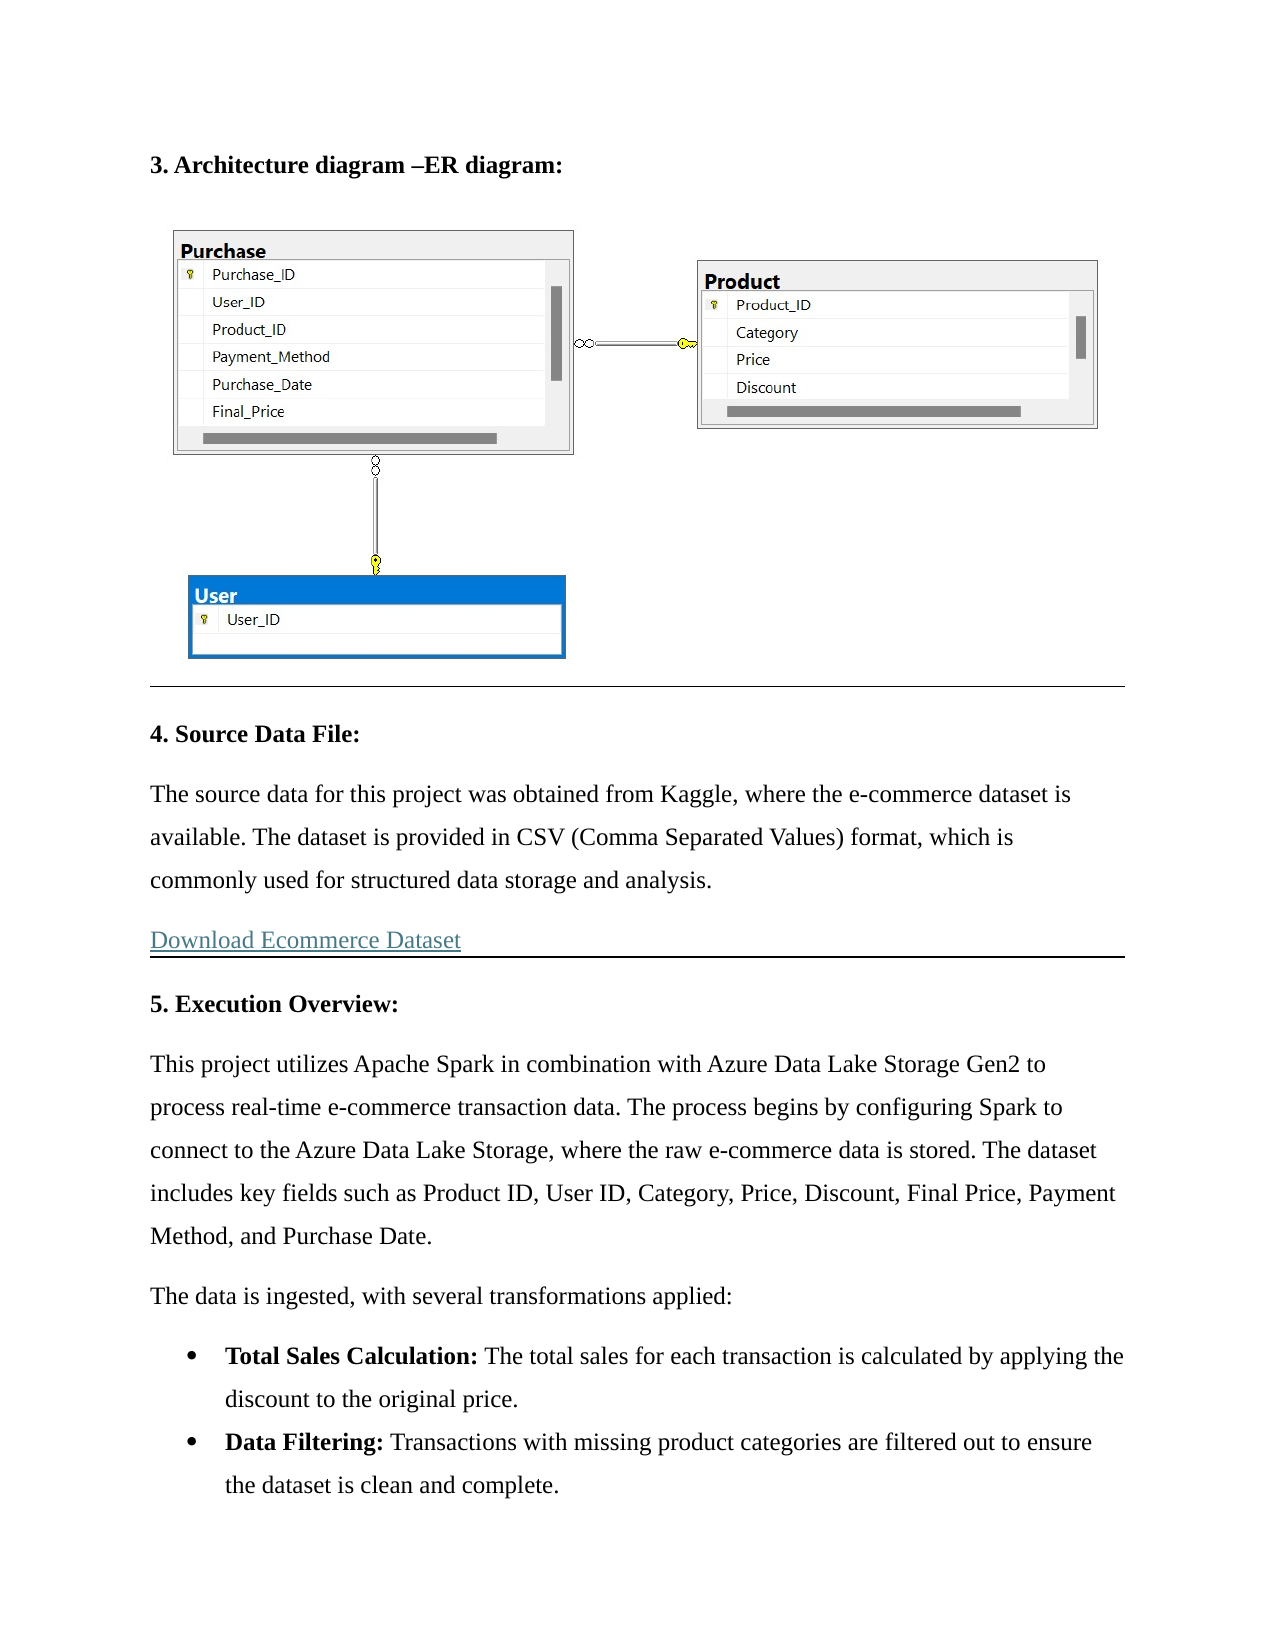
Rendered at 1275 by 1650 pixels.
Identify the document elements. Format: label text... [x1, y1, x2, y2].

text 4. Source Data File: [150, 719, 1125, 748]
list Data Filtering: Transactions with missing product categories are filtered out to ensure the dataset is clean and complete. [187, 1427, 1125, 1499]
text The data is ingested, with several transformations applied: [150, 1281, 1125, 1310]
text This project utilizes Apache Spark in combination with Azure Data Lake Storage Gen2 to process real-time e-commerce transaction data. The process begins by configuring Spark to connect to the Azure Data Lake Storage, where the raw e-commerce data is stored. The dataset includes key fields such as Product ID, User ID, Category, Price, Discount, Final Price, Payment Method, and Purchase Date. [150, 1049, 1125, 1250]
list Total Sales Calculation: The total sales for each transaction is calculated by applying the discount to the original price. [187, 1341, 1125, 1413]
text Download Ecommerce Dataset [150, 925, 1125, 956]
text The source data for this project was obtained from Kaggle, where the e-commerce dataset is available. The dataset is provided in CSV (Comma Separated Values) format, which is commonly used for structured data storage and analysis. [150, 779, 1125, 894]
text 3. Architecture diagram –ER diagram: [150, 150, 1125, 179]
picture [150, 209, 1125, 684]
text 5. Execution Overview: [150, 989, 1125, 1018]
